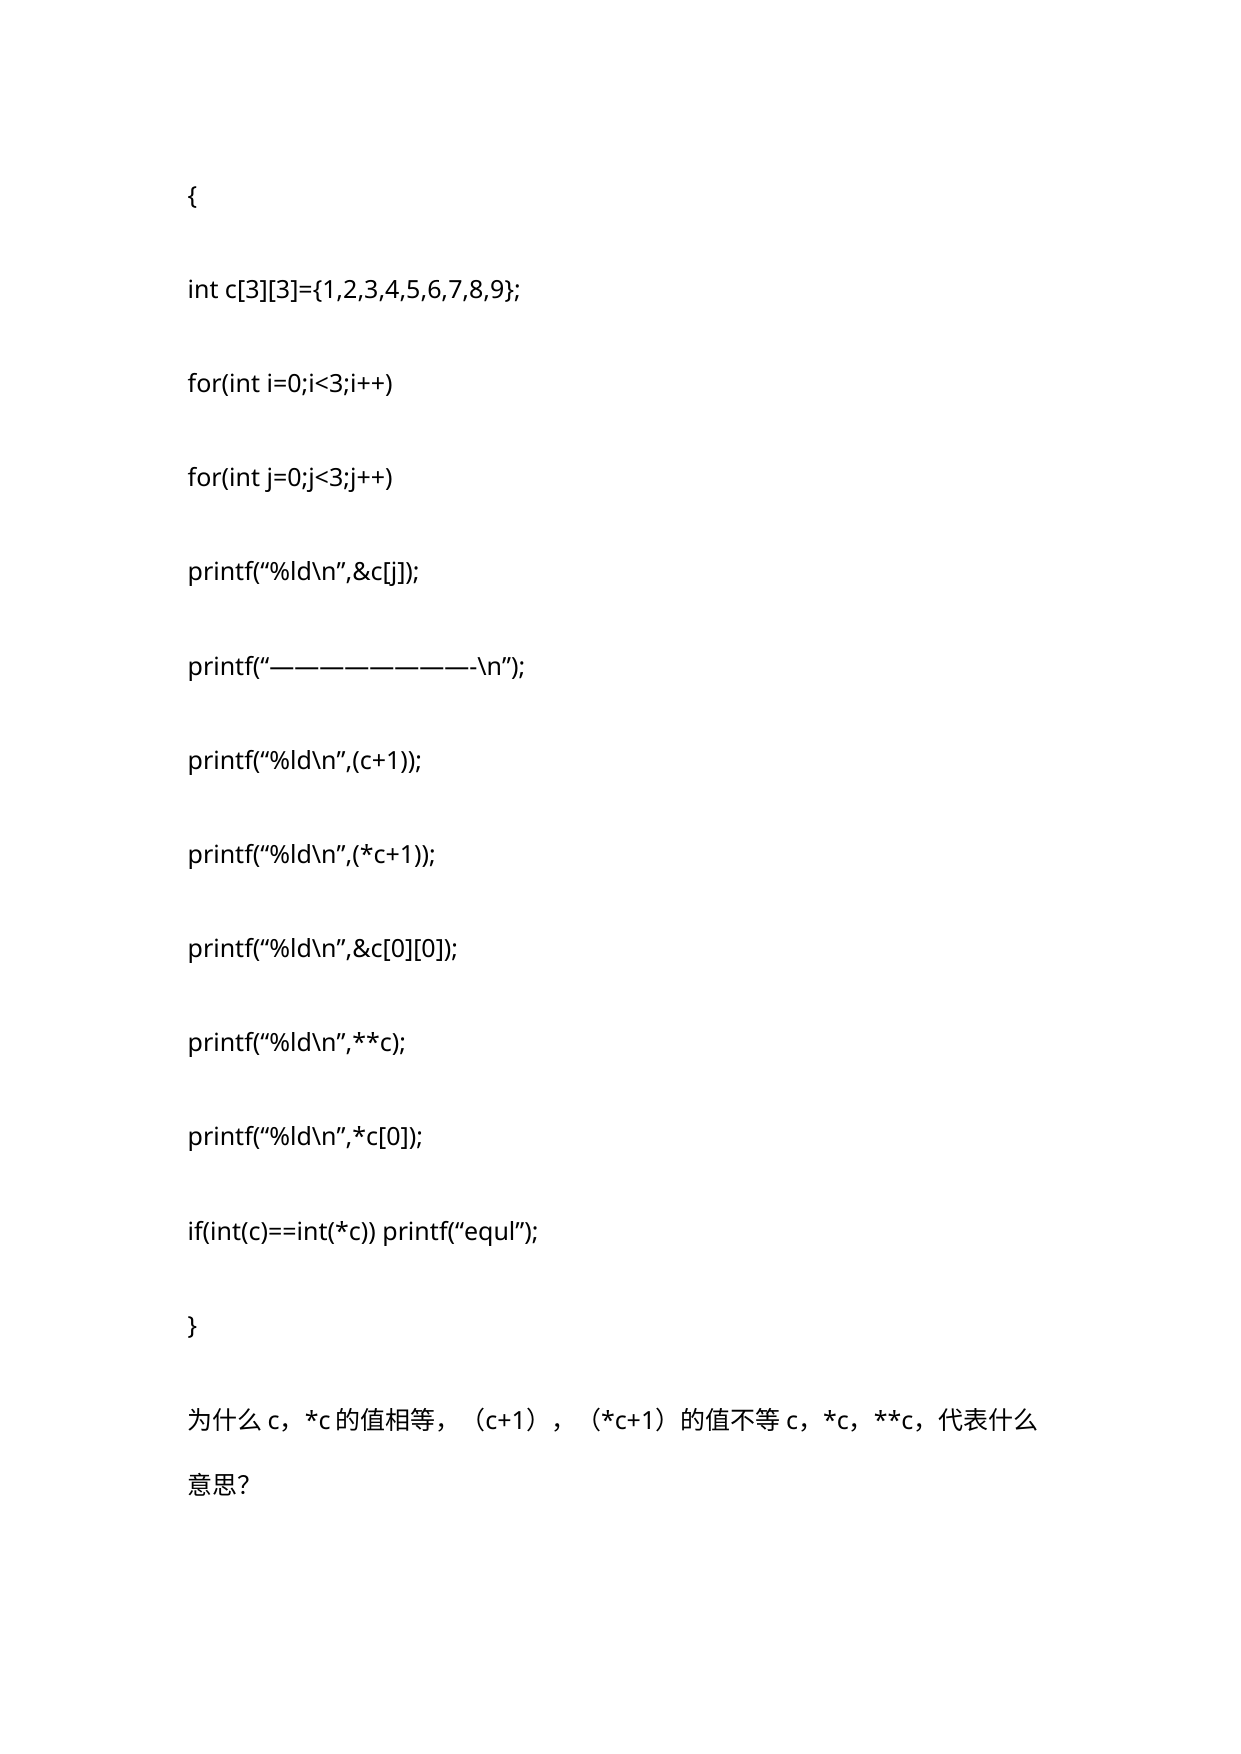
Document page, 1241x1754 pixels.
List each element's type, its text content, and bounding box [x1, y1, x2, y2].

text 为什么c，*c的值相等，（c+1），（*c+1）的值不等 c，*c，**c，代表什么意思？ [187, 1386, 1053, 1516]
text if(int(c)==int(*c)) printf(“equl”); [187, 1198, 1053, 1263]
text int c[3][3]={1,2,3,4,5,6,7,8,9}; [187, 256, 1053, 321]
text printf(“————————-\n”); [187, 633, 1053, 698]
text printf(“%ld\n”,&c[j]); [187, 539, 1053, 604]
text for(int i=0;i<3;i++) [187, 350, 1053, 415]
text } [187, 1292, 1053, 1357]
text printf(“%ld\n”,*c[0]); [187, 1104, 1053, 1169]
text printf(“%ld\n”,**c); [187, 1009, 1053, 1074]
text { [187, 162, 1053, 227]
text printf(“%ld\n”,&c[0][0]); [187, 915, 1053, 980]
text printf(“%ld\n”,(*c+1)); [187, 821, 1053, 886]
text for(int j=0;j<3;j++) [187, 444, 1053, 509]
text printf(“%ld\n”,(c+1)); [187, 727, 1053, 792]
